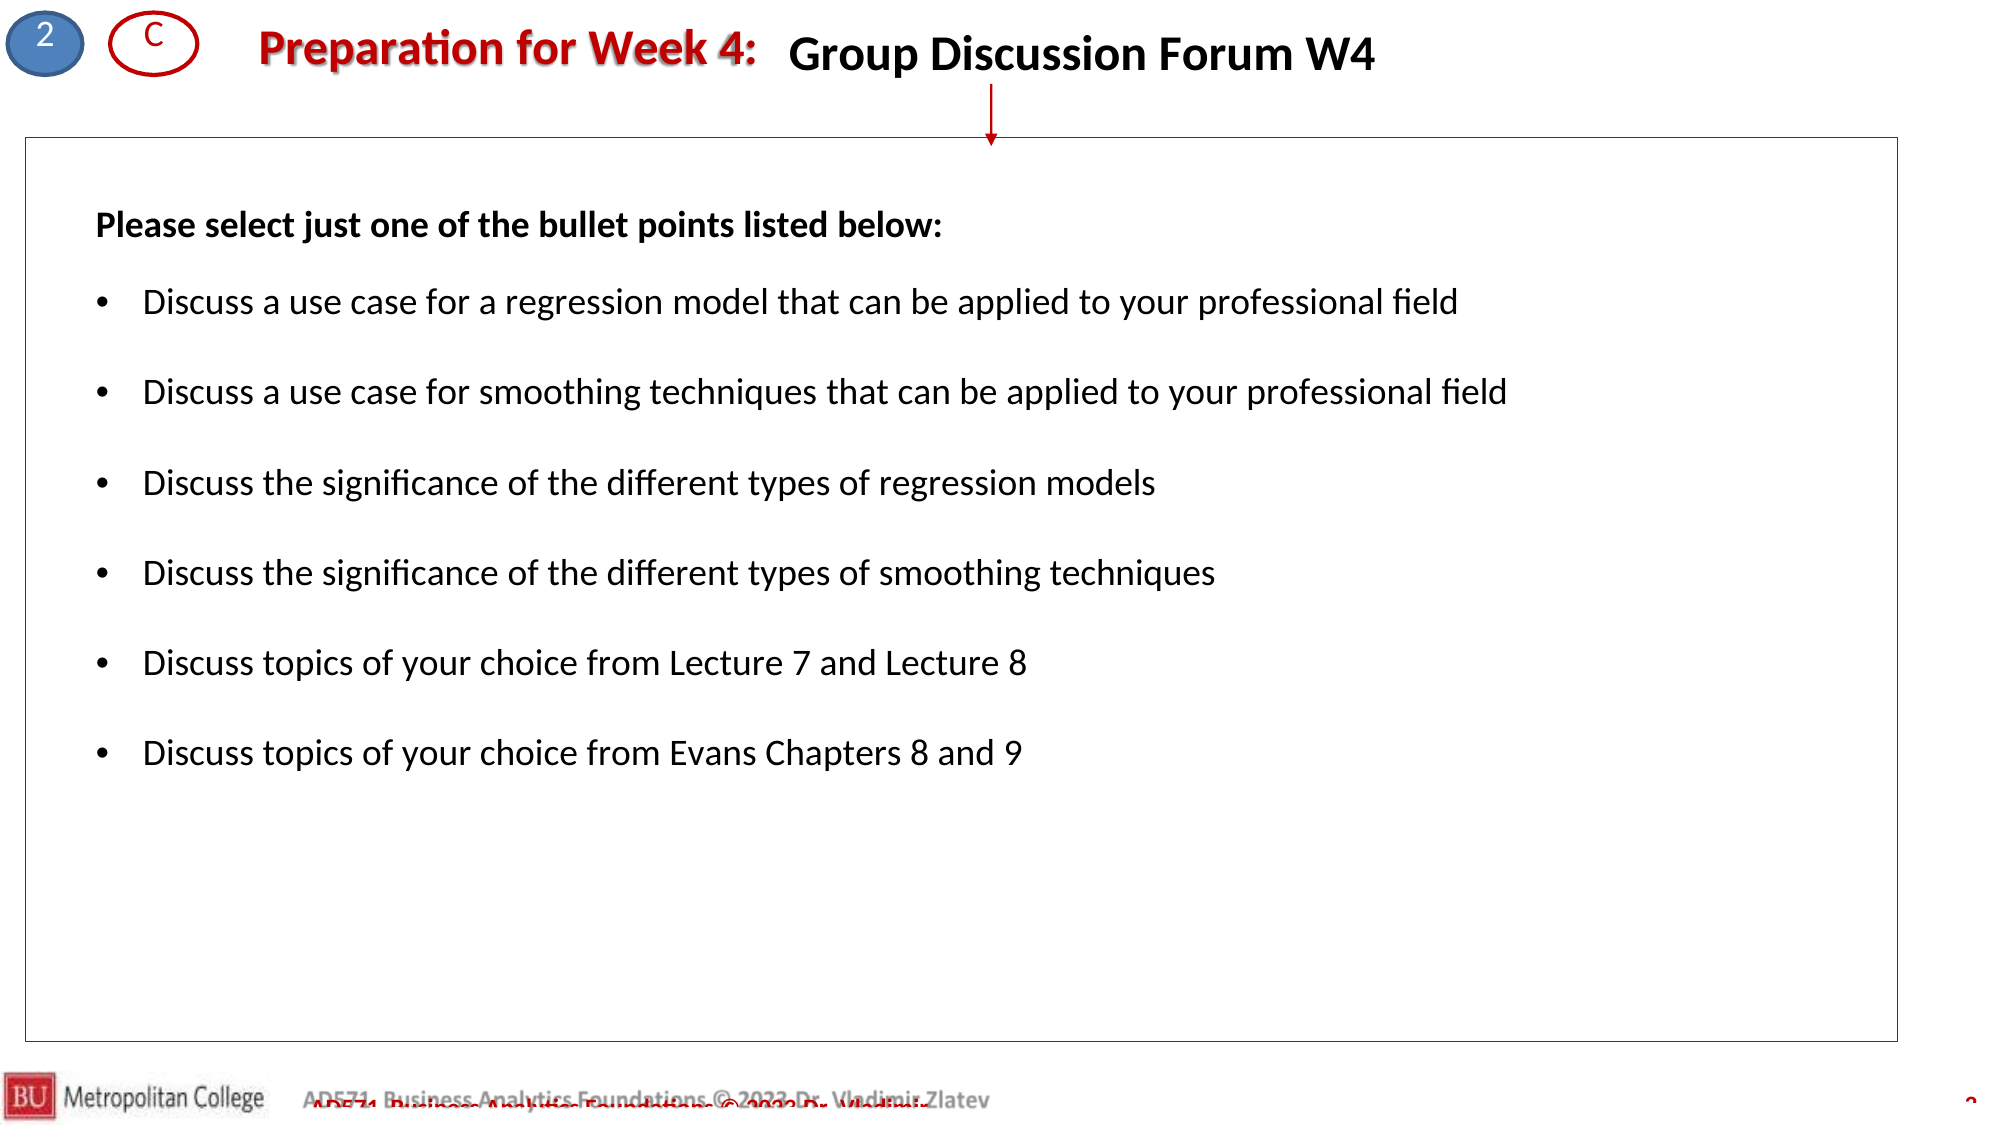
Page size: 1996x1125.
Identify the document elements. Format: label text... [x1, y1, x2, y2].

picture [0, 1071, 270, 1125]
list Discuss the significance of the different types of smoothing techniques [96, 548, 1996, 594]
list Discuss a use case for smoothing techniques that can be applied to your professional field [96, 368, 1996, 414]
picture [301, 1088, 991, 1114]
list Discuss topics of your choice from Lecture 7 and Lecture 8 [96, 639, 1996, 684]
list Discuss the significance of the different types of regression models [96, 458, 1996, 504]
text Please select just one of the bullet points listed below: [96, 201, 1996, 247]
list Discuss a use case for a regression model that can be applied to your professional field [96, 278, 1996, 324]
list Discuss topics of your choice from Evans Chapters 8 and 9 [96, 729, 1996, 774]
text Preparation for Week 4: Group Discussion Forum W4 [258, 16, 1996, 83]
